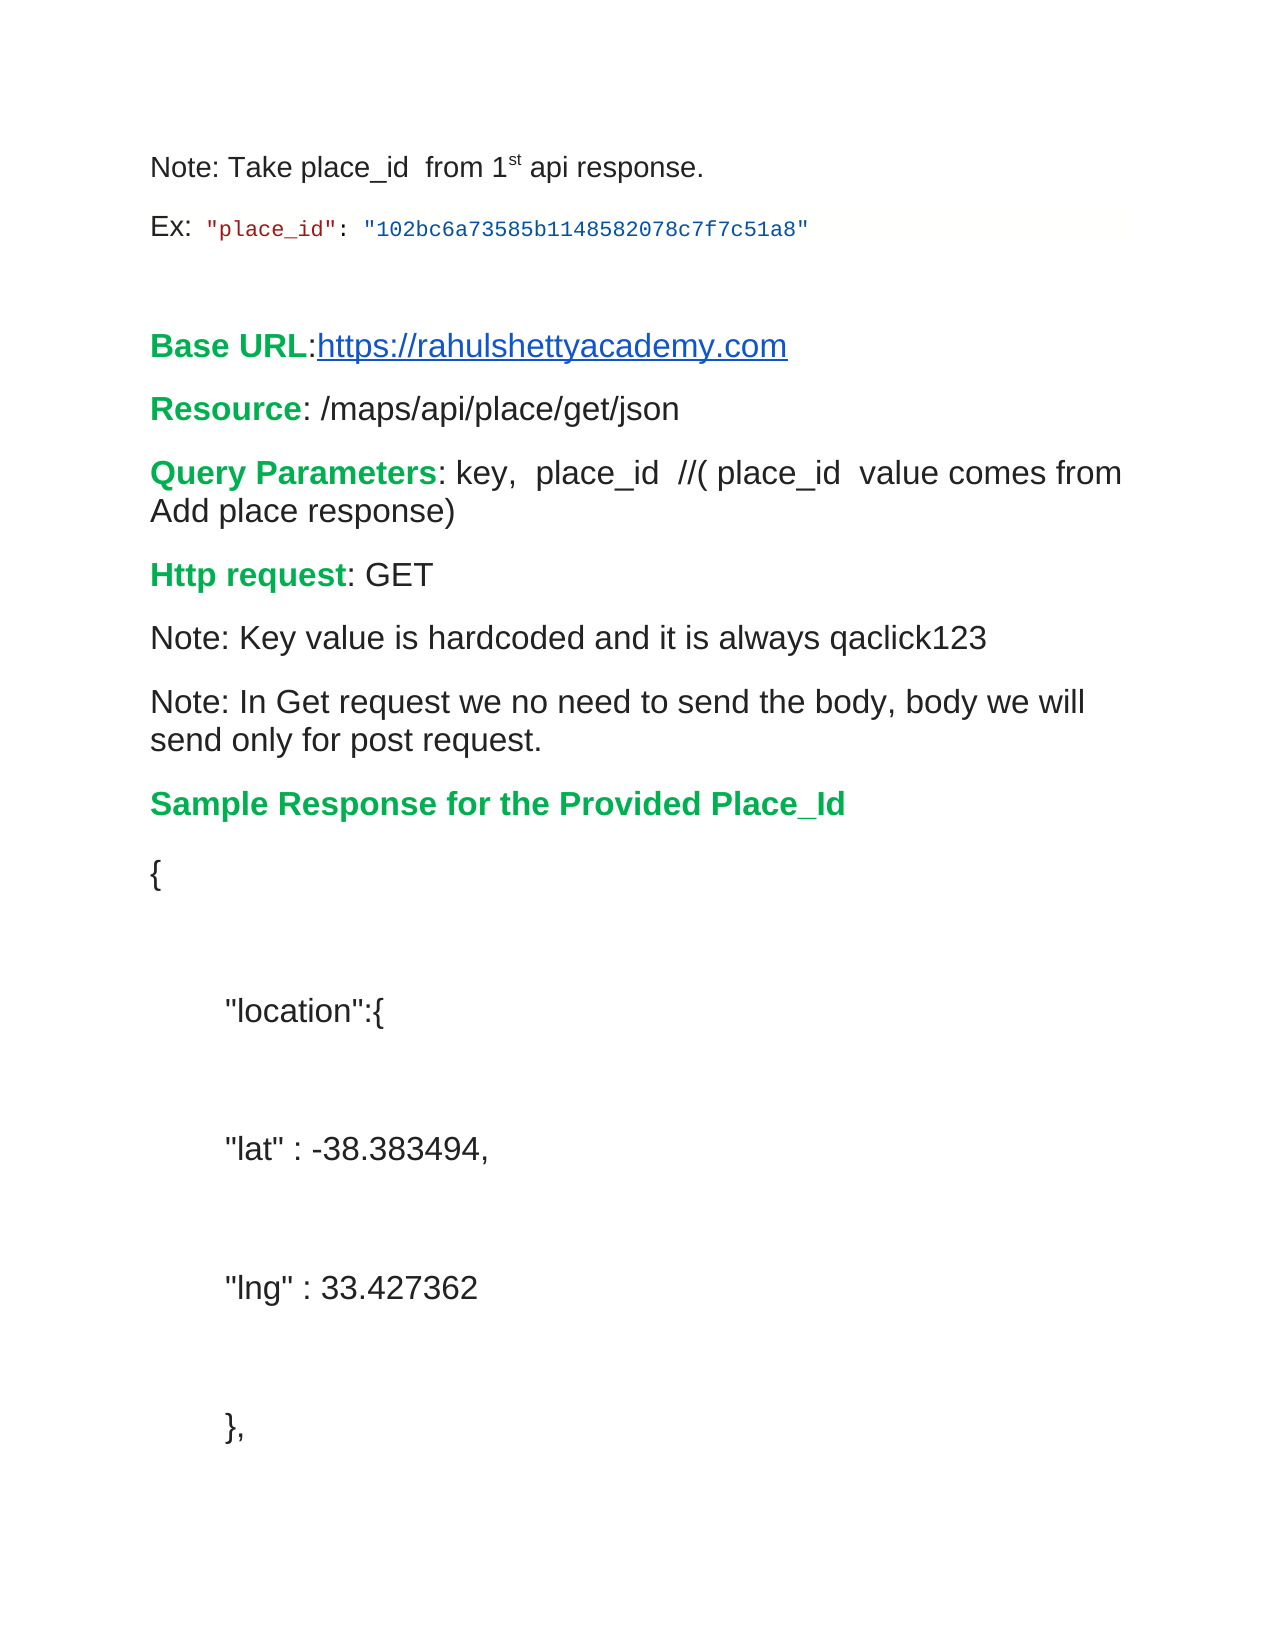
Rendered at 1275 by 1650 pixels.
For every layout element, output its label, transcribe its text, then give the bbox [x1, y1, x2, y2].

text }, [150, 1406, 1125, 1444]
text "lng" : 33.427362 [150, 1268, 1125, 1306]
text "location":{ [150, 991, 1125, 1029]
text Sample Response for the Provided Place_Id [150, 783, 1125, 822]
text Note: In Get request we no need to send the body, body we will send only for post request. [150, 682, 1125, 758]
text Note: Key value is hardcoded and it is always qaclick123 [150, 618, 1125, 657]
text Base URL:https://rahulshettyacademy.com [150, 326, 1125, 364]
text Note: Take place_id from 1st api response. [150, 150, 1125, 183]
text Query Parameters: key, place_id //( place_id value comes from Add place response) [150, 453, 1125, 530]
text "lat" : -38.383494, [150, 1129, 1125, 1168]
text Resource: /maps/api/place/get/json [150, 389, 1125, 428]
text Ex: "place_id": "102bc6a73585b1148582078c7f7c51a8" [150, 208, 1125, 242]
text Http request: GET [150, 555, 1125, 593]
text { [150, 853, 1125, 891]
